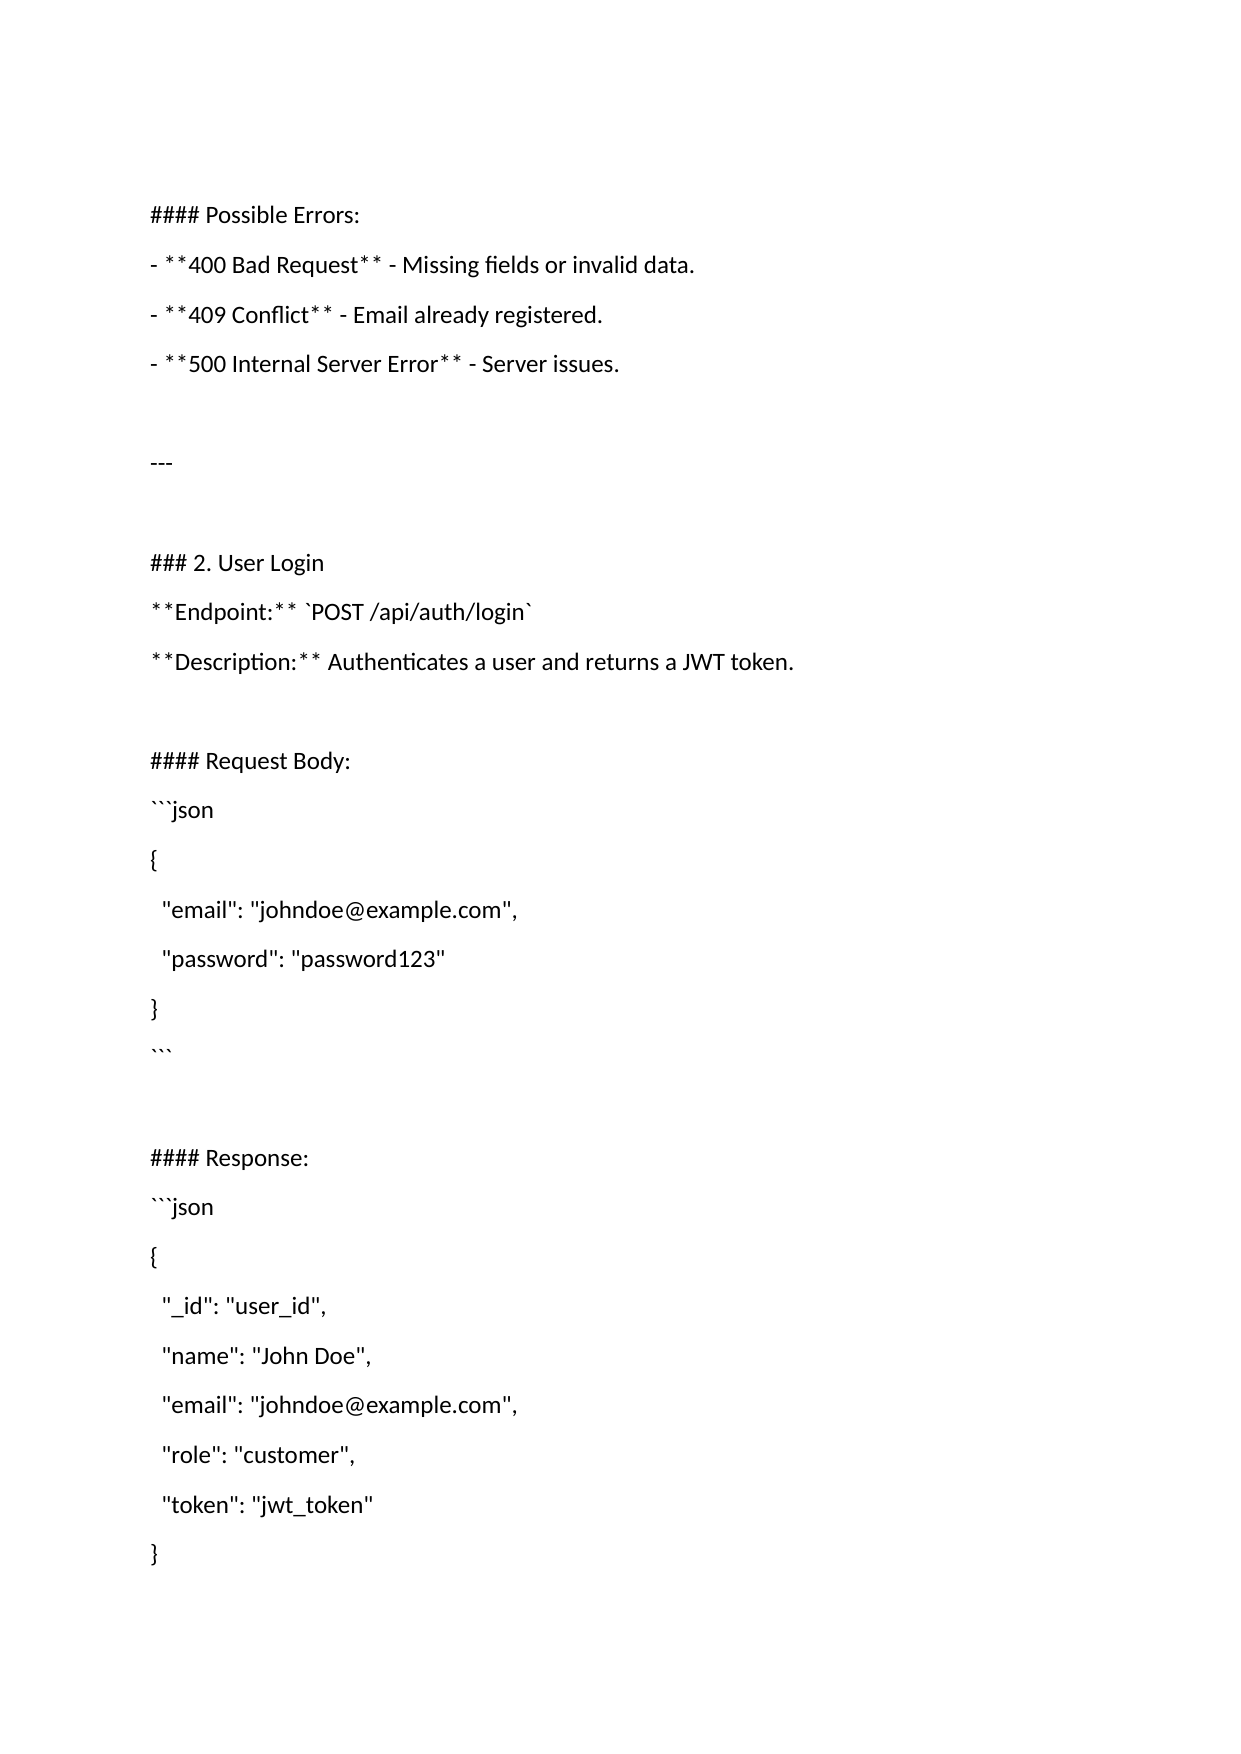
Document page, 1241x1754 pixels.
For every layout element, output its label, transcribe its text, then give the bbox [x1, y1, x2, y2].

text "token": "jwt_token" [150, 1489, 1090, 1519]
text ```json [150, 794, 1090, 825]
text - **500 Internal Server Error** - Server issues. [150, 348, 1090, 379]
text **Endpoint:** `POST /api/auth/login` [150, 596, 1090, 627]
text **Description:** Authenticates a user and returns a JWT token. [150, 646, 1090, 676]
text "email": "johndoe@example.com", [150, 1389, 1090, 1420]
text ``` [150, 1042, 1090, 1073]
text #### Possible Errors: [150, 199, 1090, 230]
text - **409 Conflict** - Email already registered. [150, 299, 1090, 329]
text "name": "John Doe", [150, 1340, 1090, 1371]
text #### Response: [150, 1142, 1090, 1172]
text ### 2. User Login [150, 547, 1090, 577]
text "role": "customer", [150, 1439, 1090, 1470]
text } [150, 1538, 1090, 1569]
text } [150, 993, 1090, 1023]
text "email": "johndoe@example.com", [150, 894, 1090, 924]
text --- [150, 447, 1090, 478]
text { [150, 1241, 1090, 1271]
text "password": "password123" [150, 943, 1090, 974]
text ```json [150, 1191, 1090, 1222]
text - **400 Bad Request** - Missing fields or invalid data. [150, 249, 1090, 280]
text { [150, 844, 1090, 875]
text #### Request Body: [150, 745, 1090, 776]
text "_id": "user_id", [150, 1290, 1090, 1321]
